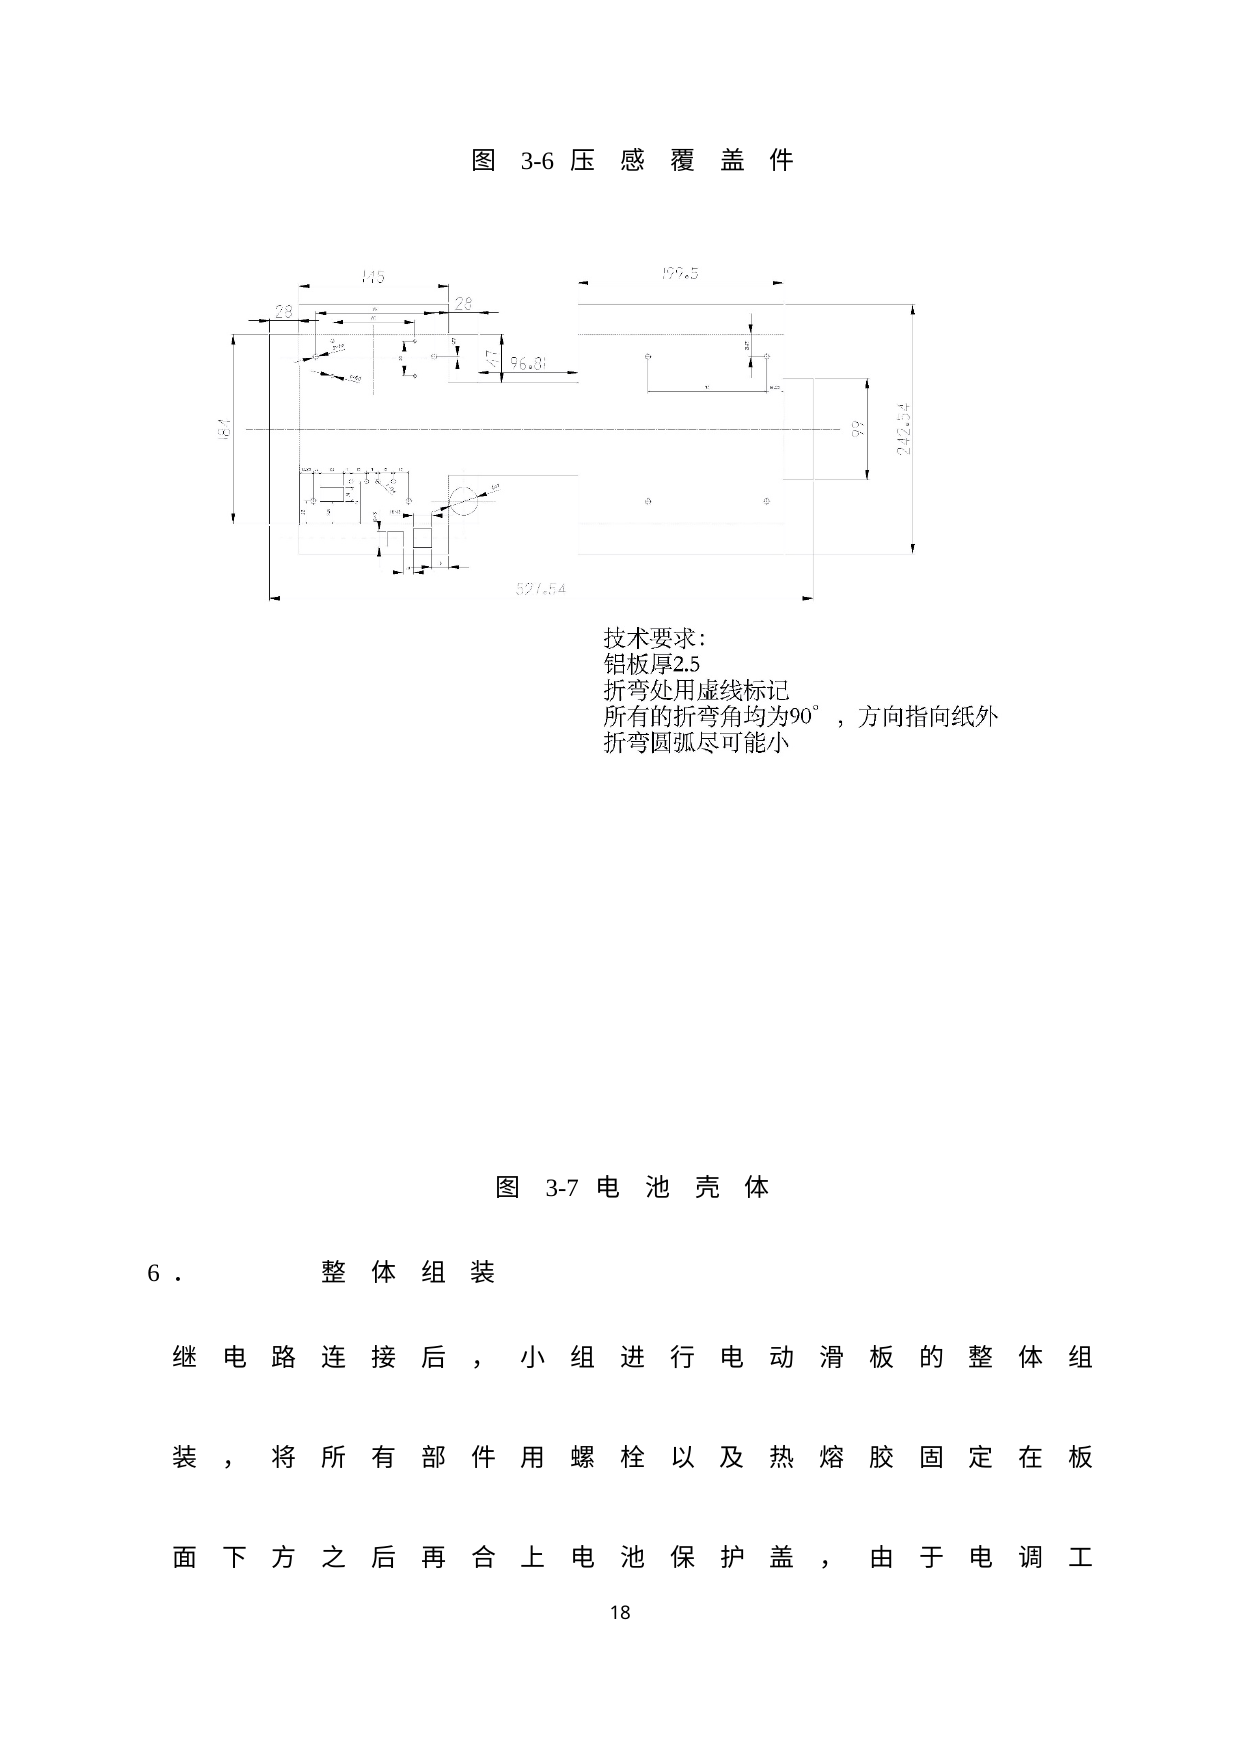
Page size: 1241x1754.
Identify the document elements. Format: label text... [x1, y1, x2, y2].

list 图3-7电池壳体 [165, 1152, 1118, 1219]
list 图3-6压感覆盖件 [165, 126, 1118, 192]
picture [172, 210, 1038, 822]
list 整体组装 [127, 1237, 1118, 1304]
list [165, 1322, 1118, 1589]
